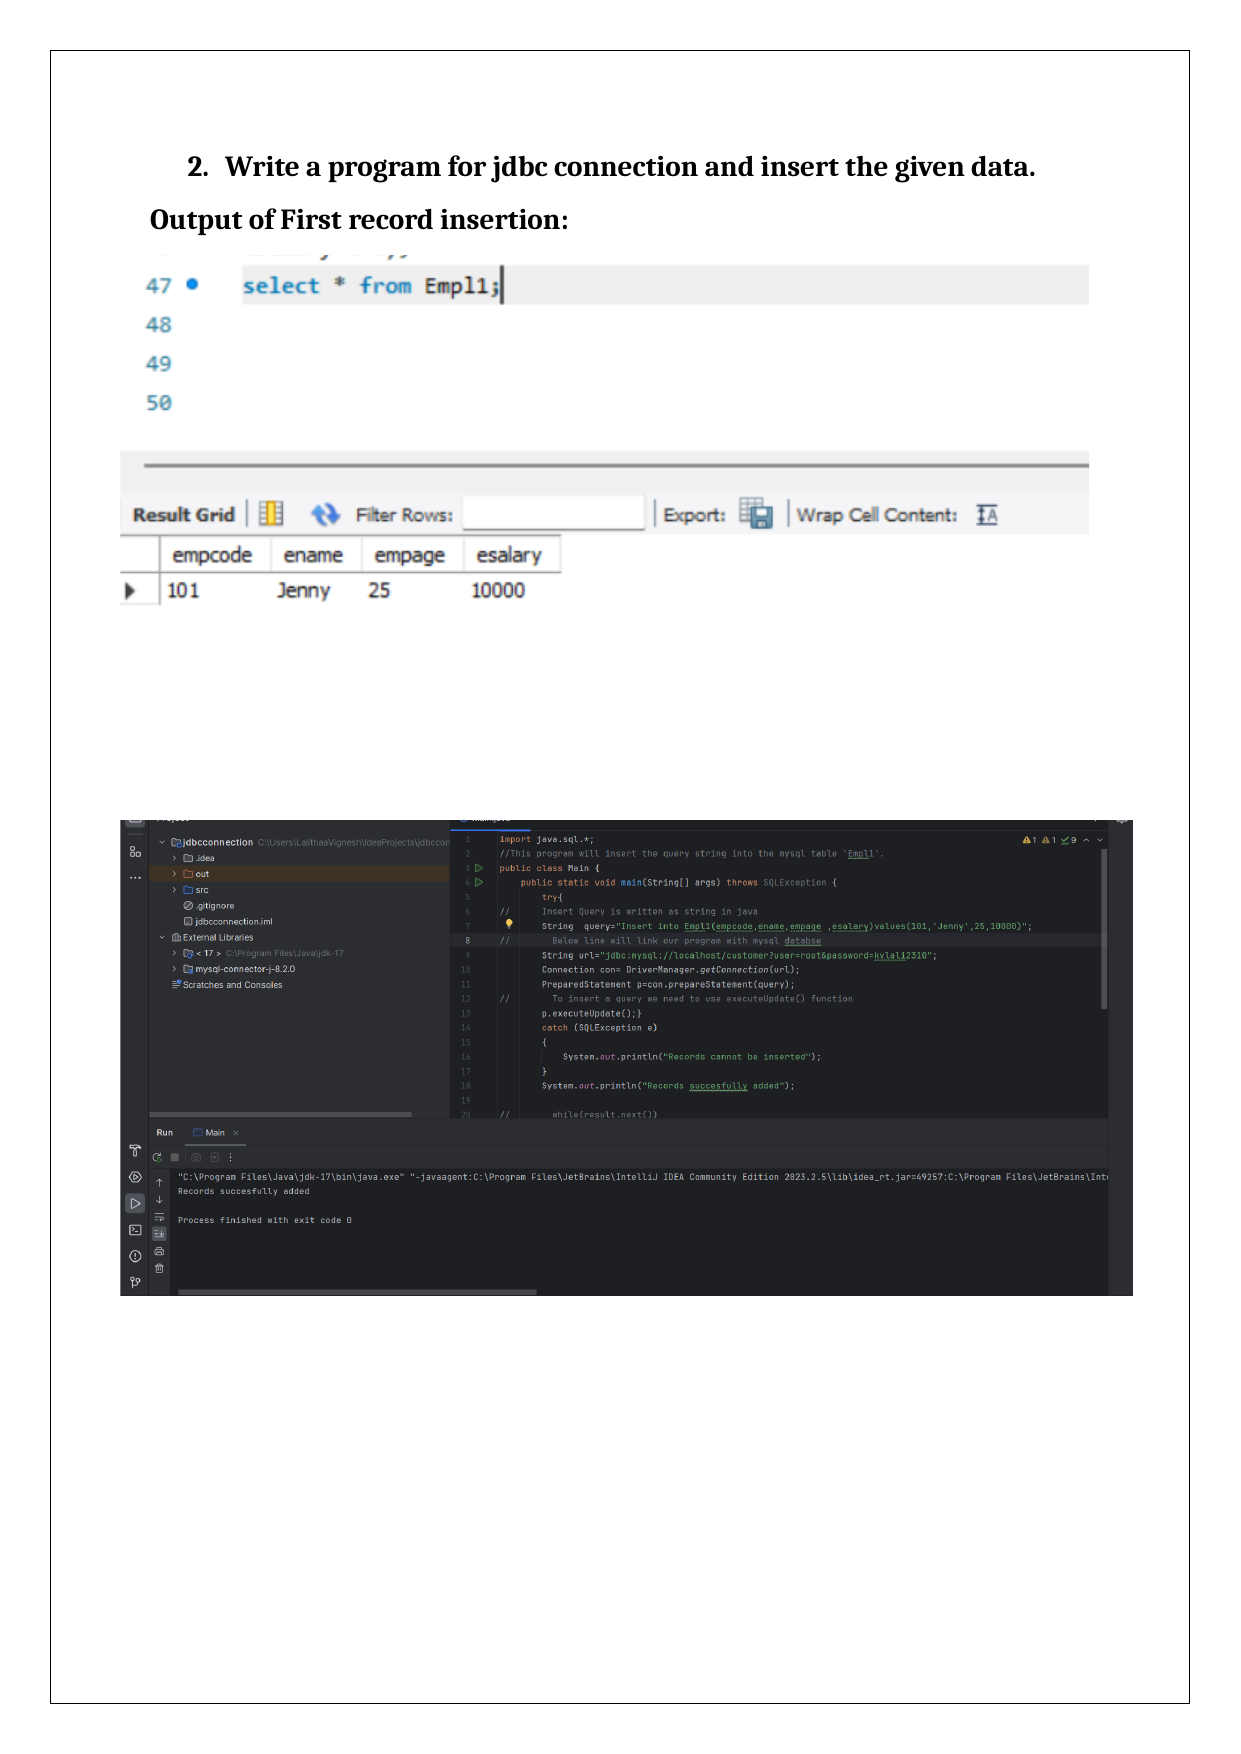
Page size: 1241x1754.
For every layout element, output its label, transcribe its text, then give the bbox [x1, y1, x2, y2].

picture [120, 255, 1090, 722]
text Output of First record insertion: [150, 203, 1090, 236]
list Write a program for jdbc connection and insert the given data. [187, 150, 1090, 183]
picture [120, 820, 1133, 1296]
